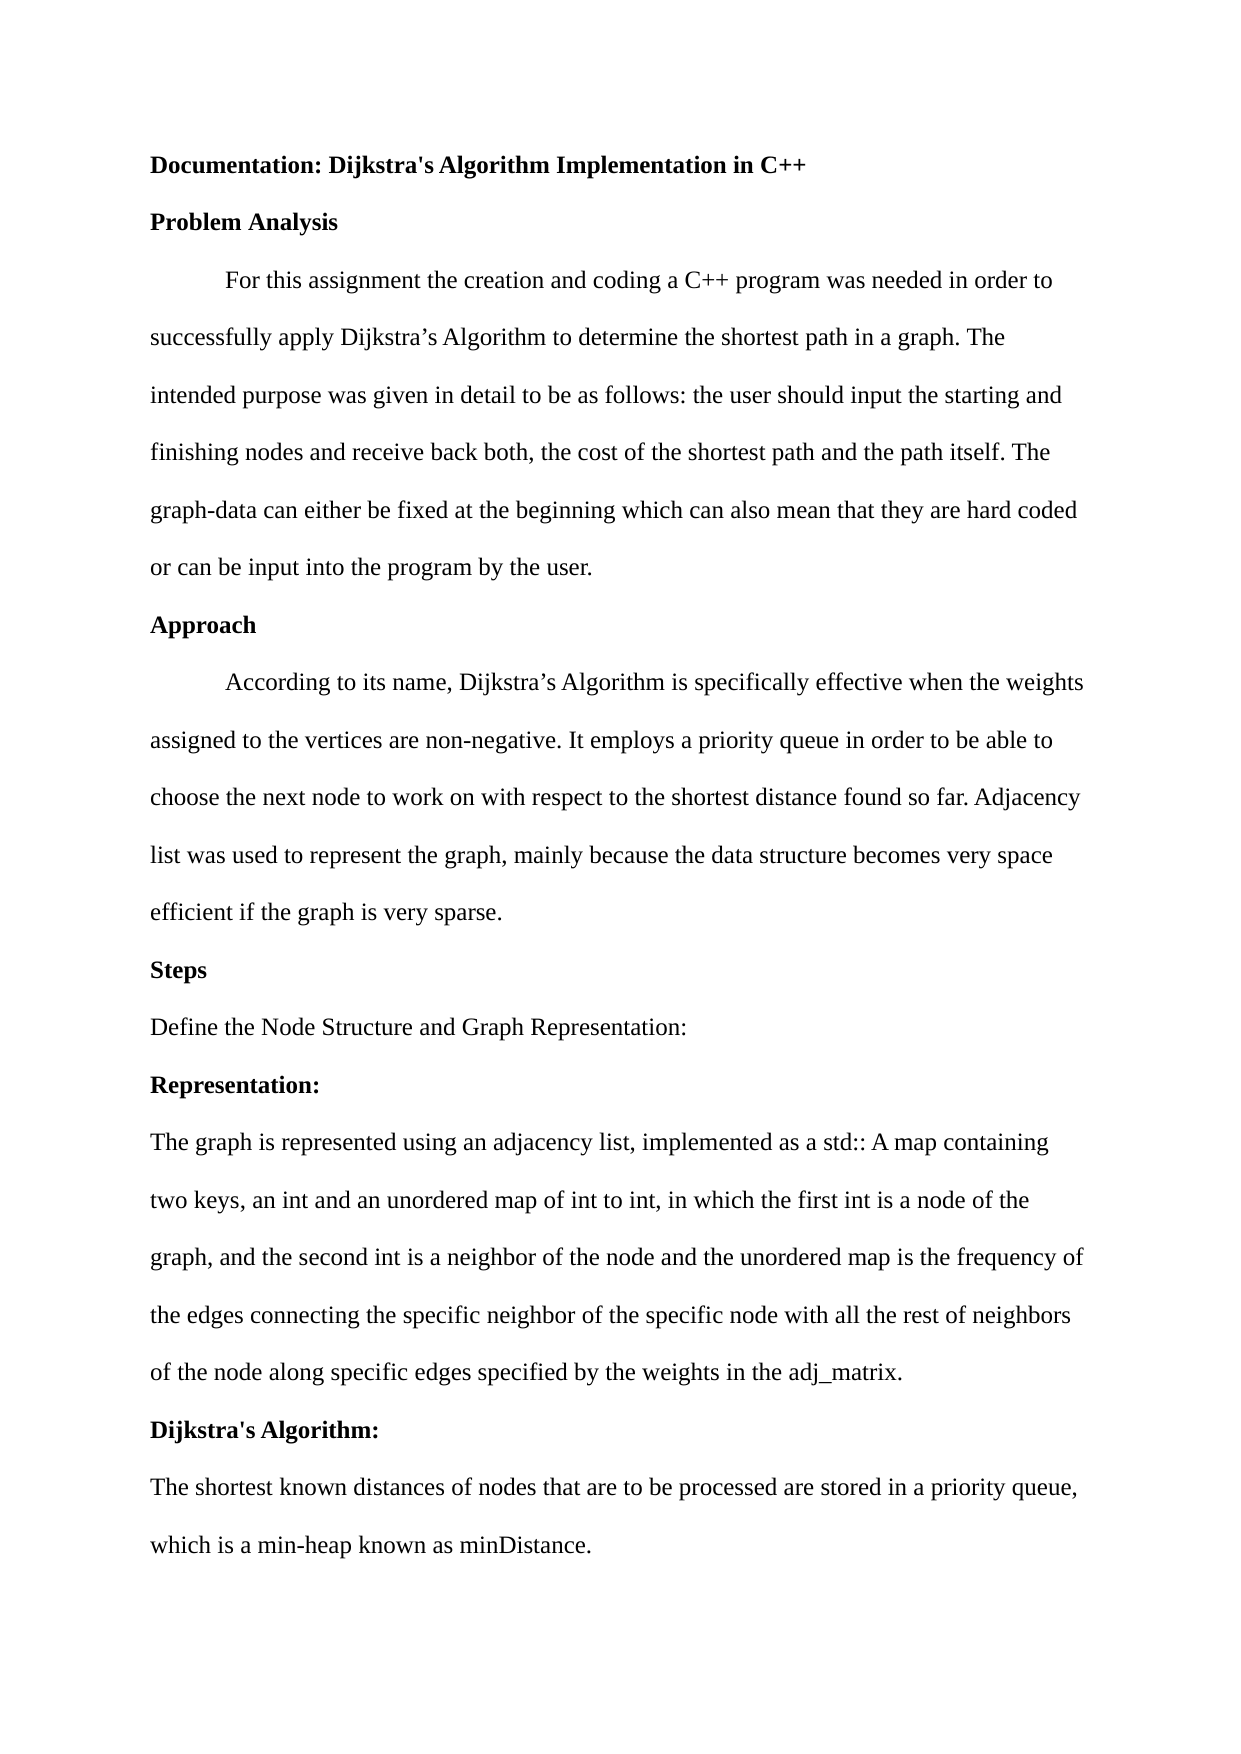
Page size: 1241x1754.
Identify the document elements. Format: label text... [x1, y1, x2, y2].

text Dijkstra's Algorithm: [150, 1415, 1090, 1444]
text The graph is represented using an adjacency list, implemented as a std:: A map containing two keys, an int and an unordered map of int to int, in which the first int is a node of the graph, and the second int is a neighbor of the node and the unordered map is the frequency of the edges connecting the specific neighbor of the specific node with all the rest of neighbors of the node along specific edges specified by the weights in the adj_matrix. [150, 1127, 1090, 1386]
text Problem Analysis [150, 207, 1090, 236]
text The shortest known distances of nodes that are to be processed are stored in a priority queue, which is a min-heap known as minDistance. [150, 1472, 1090, 1559]
text Representation: [150, 1070, 1090, 1099]
text According to its name, Dijkstra’s Algorithm is specifically effective when the weights assigned to the vertices are non-negative. It employs a priority queue in order to be able to choose the next node to work on with respect to the shortest distance found so far. Adjacency list was used to represent the graph, mainly because the data structure becomes very space efficient if the graph is very sparse. [150, 667, 1090, 926]
text Steps [150, 955, 1090, 984]
text For this assignment the creation and coding a C++ program was needed in order to successfully apply Dijkstra’s Algorithm to determine the shortest path in a graph. The intended purpose was given in detail to be as follows: the user should input the starting and finishing nodes and receive back both, the cost of the shortest path and the path itself. The graph-data can either be fixed at the beginning which can also mean that they are hard coded or can be input into the program by the user. [150, 265, 1090, 581]
text Approach [150, 610, 1090, 639]
text Define the Node Structure and Graph Representation: [150, 1012, 1090, 1041]
text Documentation: Dijkstra's Algorithm Implementation in C++ [150, 150, 1062, 179]
